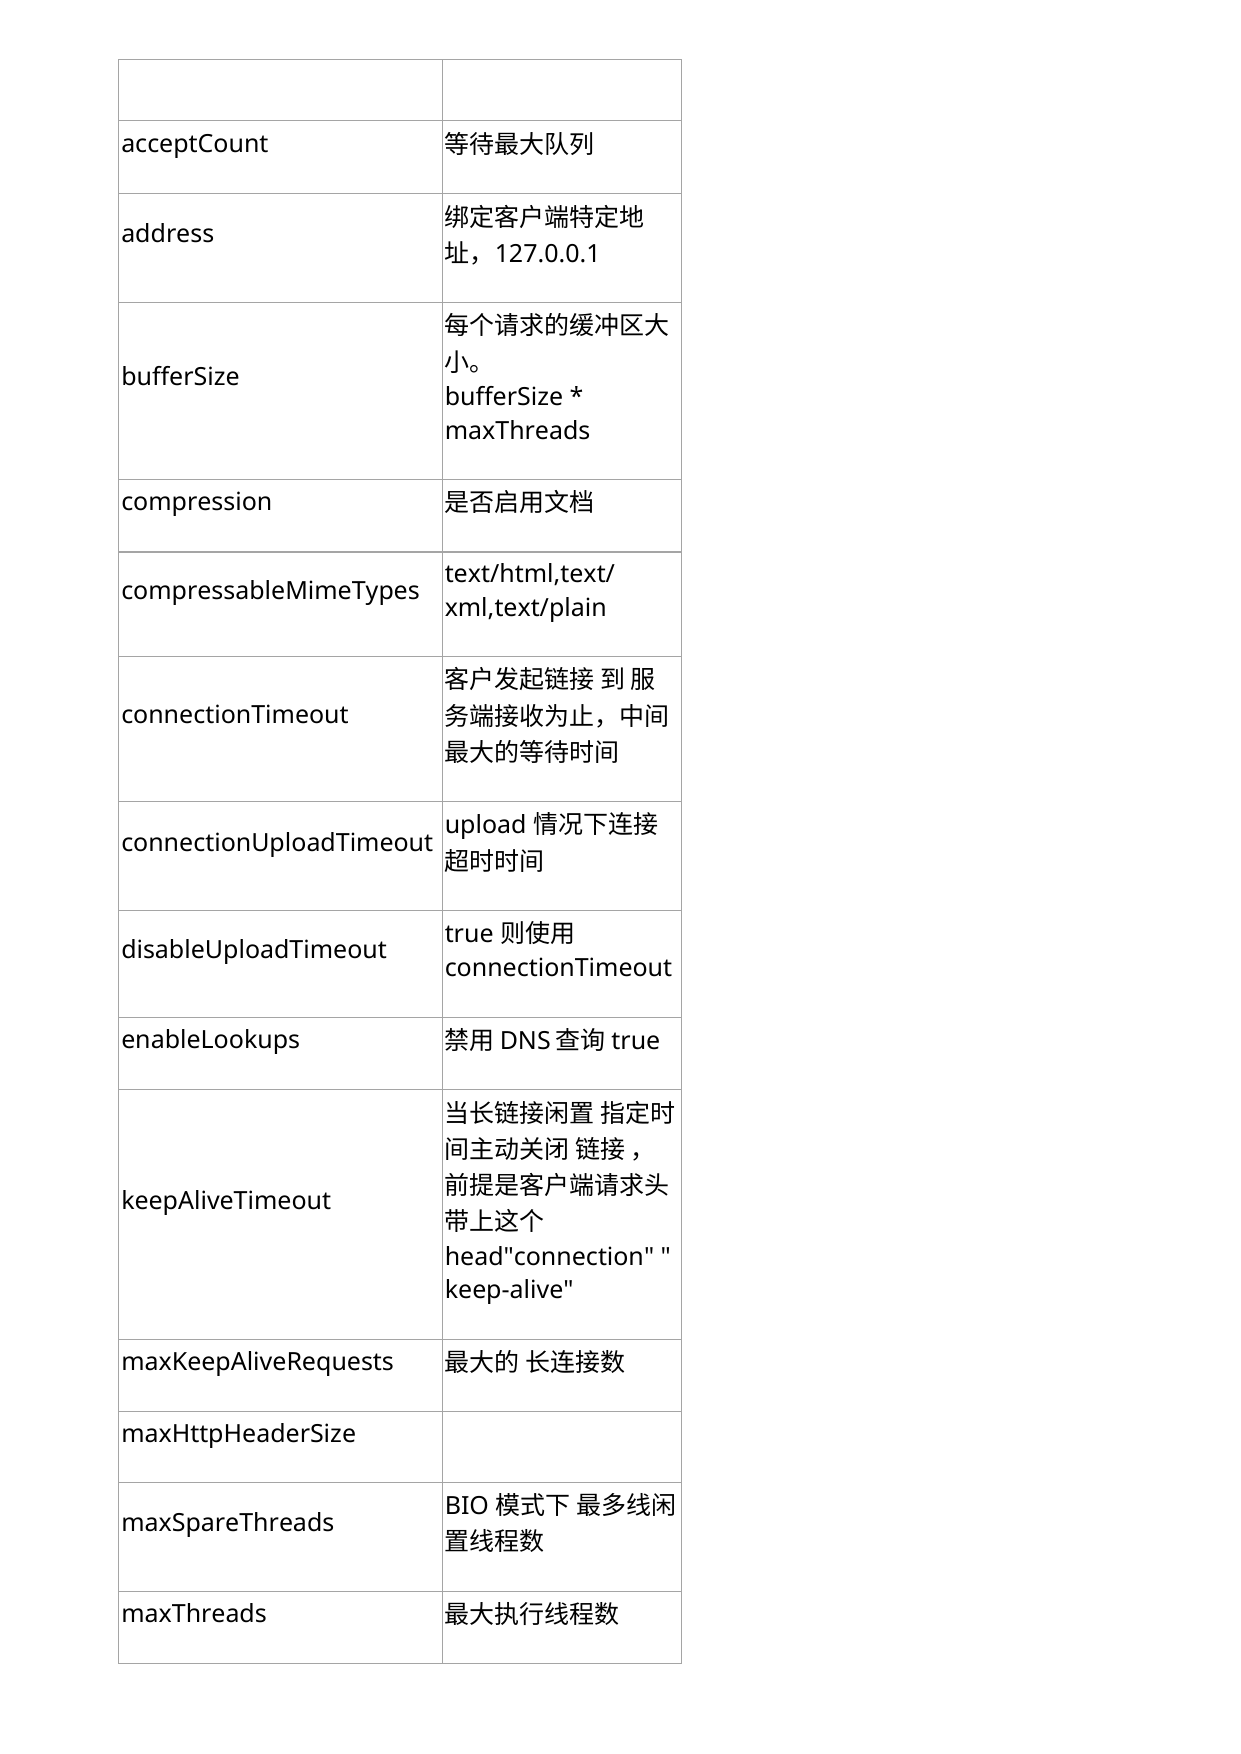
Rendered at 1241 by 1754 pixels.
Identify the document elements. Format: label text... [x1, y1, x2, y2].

table_cell keepAliveTimeout [119, 1090, 442, 1339]
table_header [443, 60, 681, 120]
table_header [119, 60, 442, 120]
table_cell compressableMimeTypes [119, 553, 442, 656]
table_cell 是否启用文档 [443, 480, 681, 551]
table_cell address [119, 194, 442, 302]
table_cell 禁用DNS查询 true [443, 1018, 681, 1089]
table_cell acceptCount [119, 121, 442, 193]
table_cell maxThreads [119, 1592, 442, 1663]
table_cell maxKeepAliveRequests [119, 1340, 442, 1411]
table_cell 绑定客户端特定地址，127.0.0.1 [443, 194, 681, 302]
table_cell [443, 1412, 681, 1482]
table_cell compression [119, 480, 442, 551]
table_cell maxSpareThreads [119, 1483, 442, 1591]
table_cell maxHttpHeaderSize [119, 1412, 442, 1482]
table_cell disableUploadTimeout [119, 911, 442, 1017]
table_cell 客户发起链接 到 服务端接收为止，中间最大的等待时间 [443, 657, 681, 801]
table_cell BIO 模式下 最多线闲置线程数 [443, 1483, 681, 1591]
table_cell 最大的 长连接数 [443, 1340, 681, 1411]
table_cell 等待最大队列 [443, 121, 681, 193]
table_cell 当长链接闲置 指定时间主动关闭 链接 ，前提是客户端请求头 带上这个 head"connection" " keep-alive" [443, 1090, 681, 1339]
table_cell 每个请求的缓冲区大小。 bufferSize * maxThreads [443, 303, 681, 479]
table_cell enableLookups [119, 1018, 442, 1089]
table_cell connectionTimeout [119, 657, 442, 801]
table_cell 最大执行线程数 [443, 1592, 681, 1663]
table_cell bufferSize [119, 303, 442, 479]
table_cell true 则使用connectionTimeout [443, 911, 681, 1017]
table_cell text/html,text/xml,text/plain [443, 553, 681, 656]
table_cell connectionUploadTimeout [119, 802, 442, 910]
table_cell upload 情况下连接超时时间 [443, 802, 681, 910]
